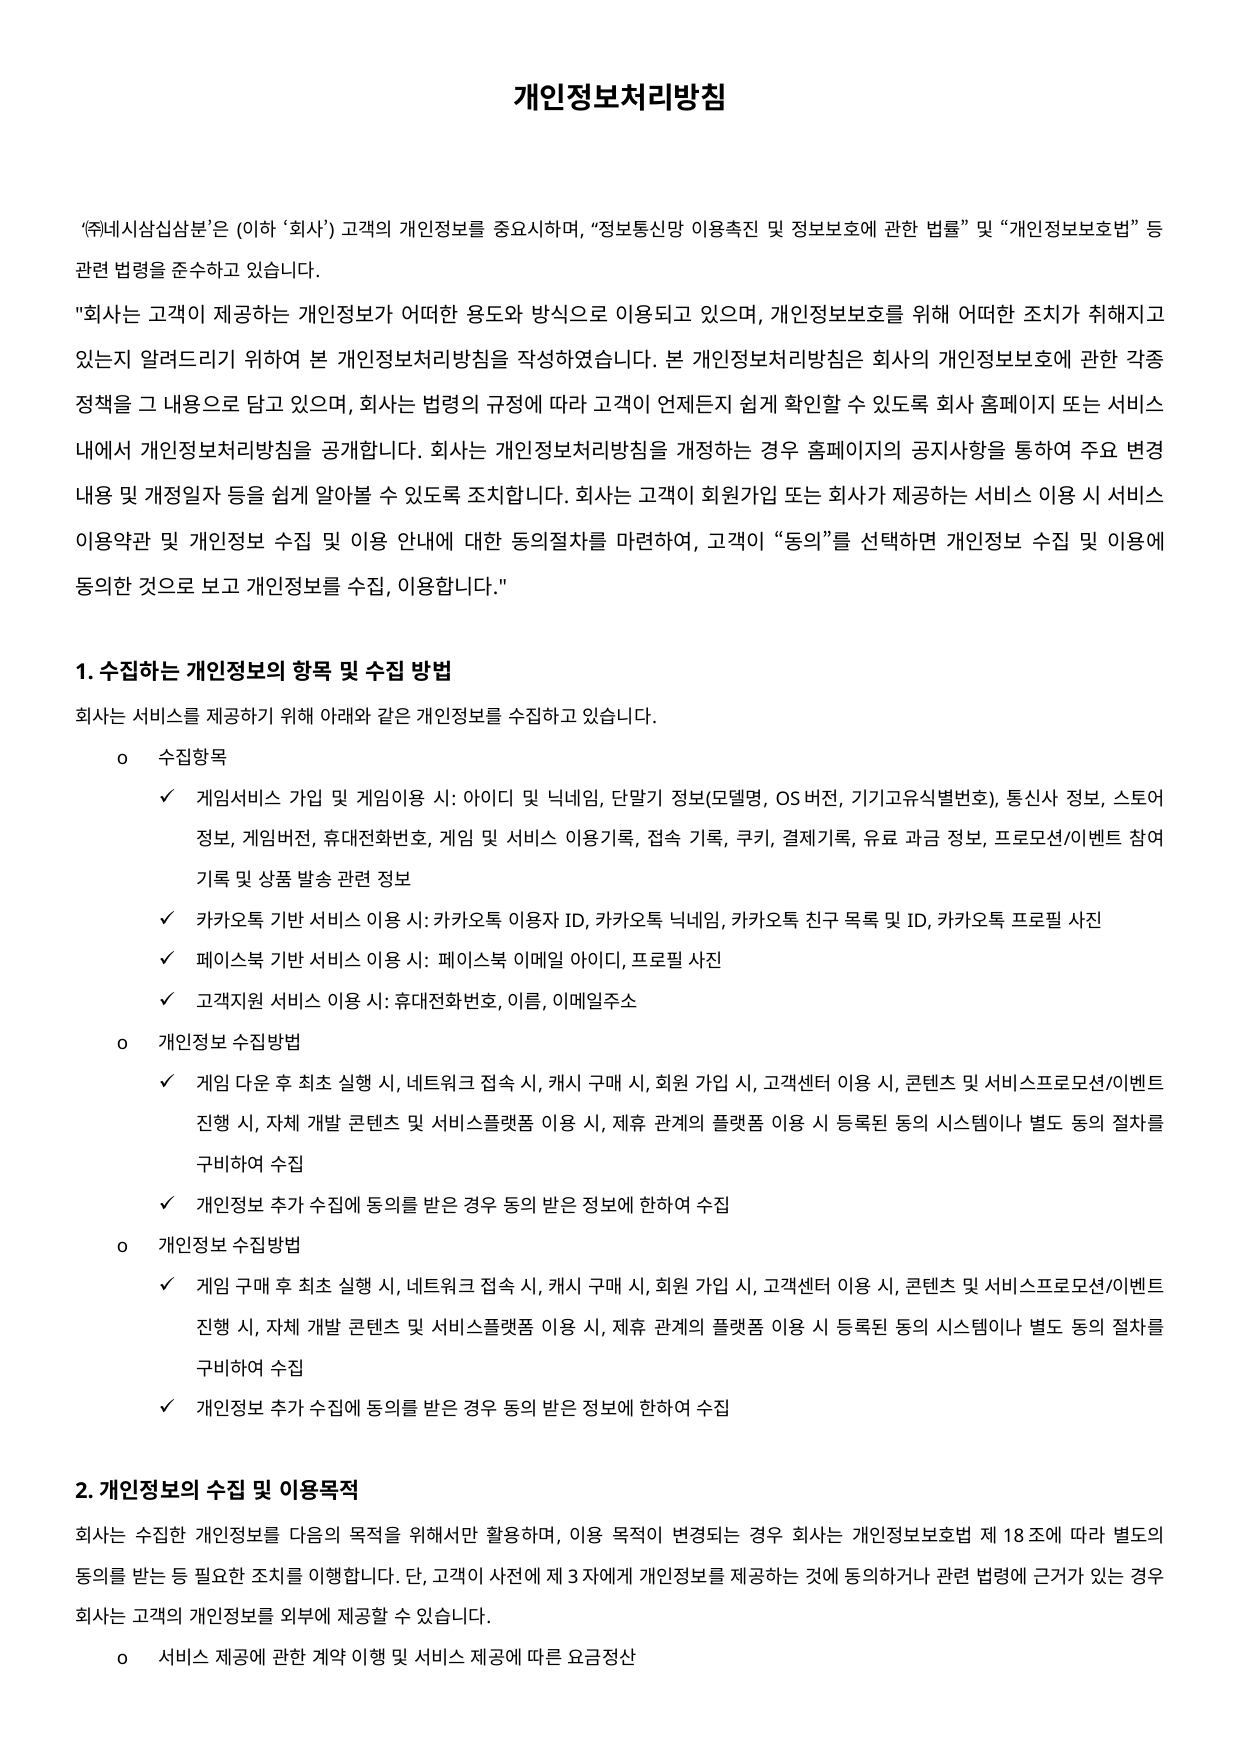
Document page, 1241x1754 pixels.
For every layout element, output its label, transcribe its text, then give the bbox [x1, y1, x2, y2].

list 개인정보 추가 수집에 동의를 받은 경우 동의 받은 정보에 한하여 수집 [158, 1190, 1165, 1218]
list 게임서비스 가입 및 게임이용 시: 아이디 및 닉네임, 단말기 정보(모델명, OS버전, 기기고유식별번호), 통신사 정보, 스토어 정보, 게임버전, 휴대전화번호, 게임 및 서비스 이용기록, 접속 기록, 쿠키, 결제기록, 유료 과금 정보, 프로모션/이벤트 참여 기록 및 상품 발송 관련 정보 [158, 783, 1165, 892]
text 회사는 서비스를 제공하기 위해 아래와 같은 개인정보를 수집하고 있습니다. [75, 702, 1165, 729]
list 개인정보 추가 수집에 동의를 받은 경우 동의 받은 정보에 한하여 수집 [158, 1394, 1165, 1421]
list 개인정보 수집방법 [117, 1027, 1165, 1055]
list 게임 구매 후 최초 실행 시, 네트워크 접속 시, 캐시 구매 시, 회원 가입 시, 고객센터 이용 시, 콘텐츠 및 서비스프로모션/이벤트 진행 시, 자체 개발 콘텐츠 및 서비스플랫폼 이용 시, 제휴 관계의 플랫폼 이용 시 등록된 동의 시스템이나 별도 동의 절차를 구비하여 수집 [158, 1272, 1165, 1381]
text 개인정보처리방침 [75, 75, 1165, 117]
list 서비스 제공에 관한 계약 이행 및 서비스 제공에 따른 요금정산 [117, 1643, 1165, 1670]
text 2. 개인정보의 수집 및 이용목적 [75, 1473, 1165, 1505]
text ‘㈜네시삼십삼분’은 (이하 ‘회사’) 고객의 개인정보를 중요시하며, “정보통신망 이용촉진 및 정보보호에 관한 법률” 및 “개인정보보호법” 등 관련 법령을 준수하고 있습니다. "회사는 고객이 제공하는 개인정보가 어떠한 용도와 방식으로 이용되고 있으며, 개인정보보호를 위해 어떠한 조치가 취해지고 있는지 알려드리기 위하여 본 개인정보처리방침을 작성하였습니다. 본 개인정보처리방침은 회사의 개인정보보호에 관한 각종 정책을 그 내용으로 담고 있으며, 회사는 법령의 규정에 따라 고객이 언제든지 쉽게 확인할 수 있도록 회사 홈페이지 또는 서비스 내에서 개인정보처리방침을 공개합니다. 회사는 개인정보처리방침을 개정하는 경우 홈페이지의 공지사항을 통하여 주요 변경 내용 및 개정일자 등을 쉽게 알아볼 수 있도록 조치합니다. 회사는 고객이 회원가입 또는 회사가 제공하는 서비스 이용 시 서비스 이용약관 및 개인정보 수집 및 이용 안내에 대한 동의절차를 마련하여, 고객이 “동의”를 선택하면 개인정보 수집 및 이용에 동의한 것으로 보고 개인정보를 수집, 이용합니다." [75, 215, 1165, 601]
list 고객지원 서비스 이용 시: 휴대전화번호, 이름, 이메일주소 [158, 987, 1165, 1014]
text 1. 수집하는 개인정보의 항목 및 수집 방법 [75, 654, 1165, 686]
list 수집항목 [117, 742, 1165, 769]
text 회사는 수집한 개인정보를 다음의 목적을 위해서만 활용하며, 이용 목적이 변경되는 경우 회사는 개인정보보호법 제18조에 따라 별도의 동의를 받는 등 필요한 조치를 이행합니다. 단, 고객이 사전에 제3자에게 개인정보를 제공하는 것에 동의하거나 관련 법령에 근거가 있는 경우 회사는 고객의 개인정보를 외부에 제공할 수 있습니다. [75, 1521, 1165, 1629]
list 카카오톡 기반 서비스 이용 시: 카카오톡 이용자 ID, 카카오톡 닉네임, 카카오톡 친구 목록 및 ID, 카카오톡 프로필 사진 [158, 905, 1165, 932]
list 페이스북 기반 서비스 이용 시: 페이스북 이메일 아이디, 프로필 사진 [158, 946, 1165, 973]
list 게임 다운 후 최초 실행 시, 네트워크 접속 시, 캐시 구매 시, 회원 가입 시, 고객센터 이용 시, 콘텐츠 및 서비스프로모션/이벤트 진행 시, 자체 개발 콘텐츠 및 서비스플랫폼 이용 시, 제휴 관계의 플랫폼 이용 시 등록된 동의 시스템이나 별도 동의 절차를 구비하여 수집 [158, 1068, 1165, 1177]
list 개인정보 수집방법 [117, 1231, 1165, 1258]
